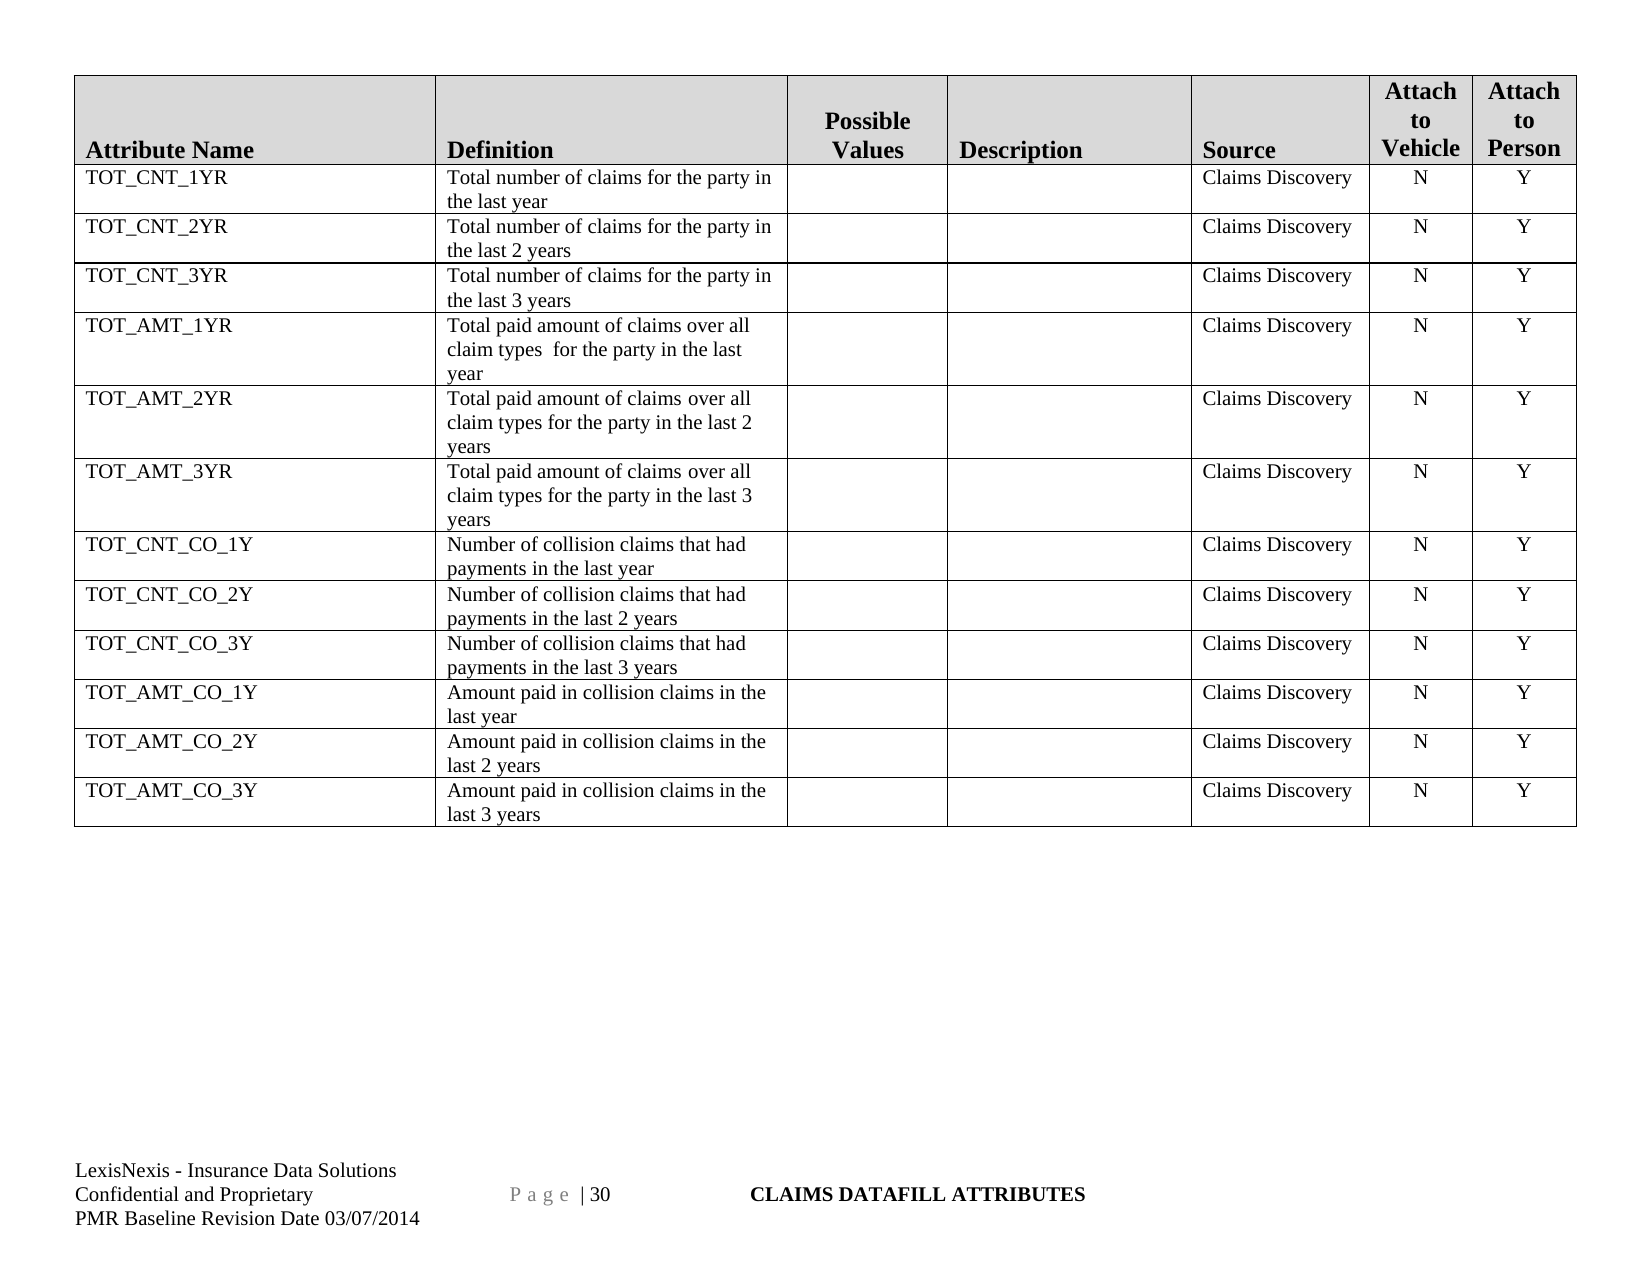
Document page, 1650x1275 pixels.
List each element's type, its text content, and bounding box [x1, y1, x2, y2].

table_cell Claims Discovery [1192, 214, 1369, 262]
table_cell N [1370, 264, 1472, 312]
table_cell Y [1473, 459, 1576, 531]
table_cell Number of collision claims that had payments in the last year [436, 532, 787, 580]
table_header Attach to Person [1473, 76, 1576, 164]
table_cell N [1370, 214, 1472, 262]
table_cell TOT_AMT_2YR [75, 386, 435, 458]
table_header Definition [436, 76, 787, 164]
table_cell [948, 631, 1191, 679]
table_header Possible Values [788, 76, 947, 164]
table_cell Claims Discovery [1192, 532, 1369, 580]
table_cell Claims Discovery [1192, 313, 1369, 385]
table_cell [948, 214, 1191, 262]
table_cell N [1370, 631, 1472, 679]
table_cell Claims Discovery [1192, 680, 1369, 728]
table_cell [948, 313, 1191, 385]
table_cell Number of collision claims that had payments in the last 3 years [436, 631, 787, 679]
table_cell [948, 778, 1191, 826]
table_cell Total paid amount of claims over all claim types for the party in the last year [436, 313, 787, 385]
table_cell N [1370, 680, 1472, 728]
table_cell Y [1473, 680, 1576, 728]
table_cell Total number of claims for the party in the last 3 years [436, 264, 787, 312]
table_cell Y [1473, 532, 1576, 580]
table_cell Y [1473, 165, 1576, 213]
table_cell N [1370, 778, 1472, 826]
table_cell TOT_AMT_3YR [75, 459, 435, 531]
table_cell [788, 581, 947, 629]
table_cell Total number of claims for the party in the last year [436, 165, 787, 213]
table_cell N [1370, 581, 1472, 629]
table_cell Amount paid in collision claims in the last year [436, 680, 787, 728]
table_cell Amount paid in collision claims in the last 2 years [436, 729, 787, 777]
table_cell TOT_AMT_CO_2Y [75, 729, 435, 777]
table_cell Amount paid in collision claims in the last 3 years [436, 778, 787, 826]
table_cell TOT_CNT_3YR [75, 264, 435, 312]
table_cell Claims Discovery [1192, 165, 1369, 213]
table_cell TOT_CNT_CO_3Y [75, 631, 435, 679]
table_cell [948, 581, 1191, 629]
table_cell [788, 386, 947, 458]
table_cell Claims Discovery [1192, 459, 1369, 531]
table_cell Y [1473, 581, 1576, 629]
table_cell Total number of claims for the party in the last 2 years [436, 214, 787, 262]
table_cell Y [1473, 386, 1576, 458]
table_cell [788, 729, 947, 777]
table_cell Claims Discovery [1192, 264, 1369, 312]
table_cell TOT_AMT_1YR [75, 313, 435, 385]
table_header Source [1192, 76, 1369, 164]
table_cell Y [1473, 729, 1576, 777]
table_cell [788, 313, 947, 385]
table_cell Number of collision claims that had payments in the last 2 years [436, 581, 787, 629]
table_cell Claims Discovery [1192, 631, 1369, 679]
table_cell Total paid amount of claims over all claim types for the party in the last 2 years [436, 386, 787, 458]
table_header Attach to Vehicle [1370, 76, 1472, 164]
table_cell [788, 680, 947, 728]
table_cell Claims Discovery [1192, 729, 1369, 777]
table_cell Claims Discovery [1192, 778, 1369, 826]
table_cell Y [1473, 778, 1576, 826]
table_cell [948, 729, 1191, 777]
table_cell N [1370, 165, 1472, 213]
table_cell [948, 165, 1191, 213]
table_cell Y [1473, 214, 1576, 262]
table_cell TOT_AMT_CO_1Y [75, 680, 435, 728]
table_cell N [1370, 313, 1472, 385]
table_cell Total paid amount of claims over all claim types for the party in the last 3 years [436, 459, 787, 531]
table_cell [788, 532, 947, 580]
table_cell N [1370, 459, 1472, 531]
table_cell [948, 532, 1191, 580]
table_header Description [948, 76, 1191, 164]
table_cell TOT_CNT_2YR [75, 214, 435, 262]
table_cell [948, 264, 1191, 312]
table_cell [788, 214, 947, 262]
table_cell Y [1473, 631, 1576, 679]
table_cell TOT_AMT_CO_3Y [75, 778, 435, 826]
table_cell [948, 386, 1191, 458]
table_cell [948, 680, 1191, 728]
table_cell TOT_CNT_CO_1Y [75, 532, 435, 580]
table_cell [788, 459, 947, 531]
table_cell Claims Discovery [1192, 581, 1369, 629]
table_header Attribute Name [75, 76, 435, 164]
table_cell TOT_CNT_CO_2Y [75, 581, 435, 629]
table_cell [788, 778, 947, 826]
table_cell [788, 631, 947, 679]
table_cell [788, 165, 947, 213]
table_cell N [1370, 386, 1472, 458]
table_cell [948, 459, 1191, 531]
table_cell [788, 264, 947, 312]
table_cell Y [1473, 264, 1576, 312]
table_cell N [1370, 532, 1472, 580]
table_cell TOT_CNT_1YR [75, 165, 435, 213]
table_cell N [1370, 729, 1472, 777]
table_cell Claims Discovery [1192, 386, 1369, 458]
table_cell Y [1473, 313, 1576, 385]
